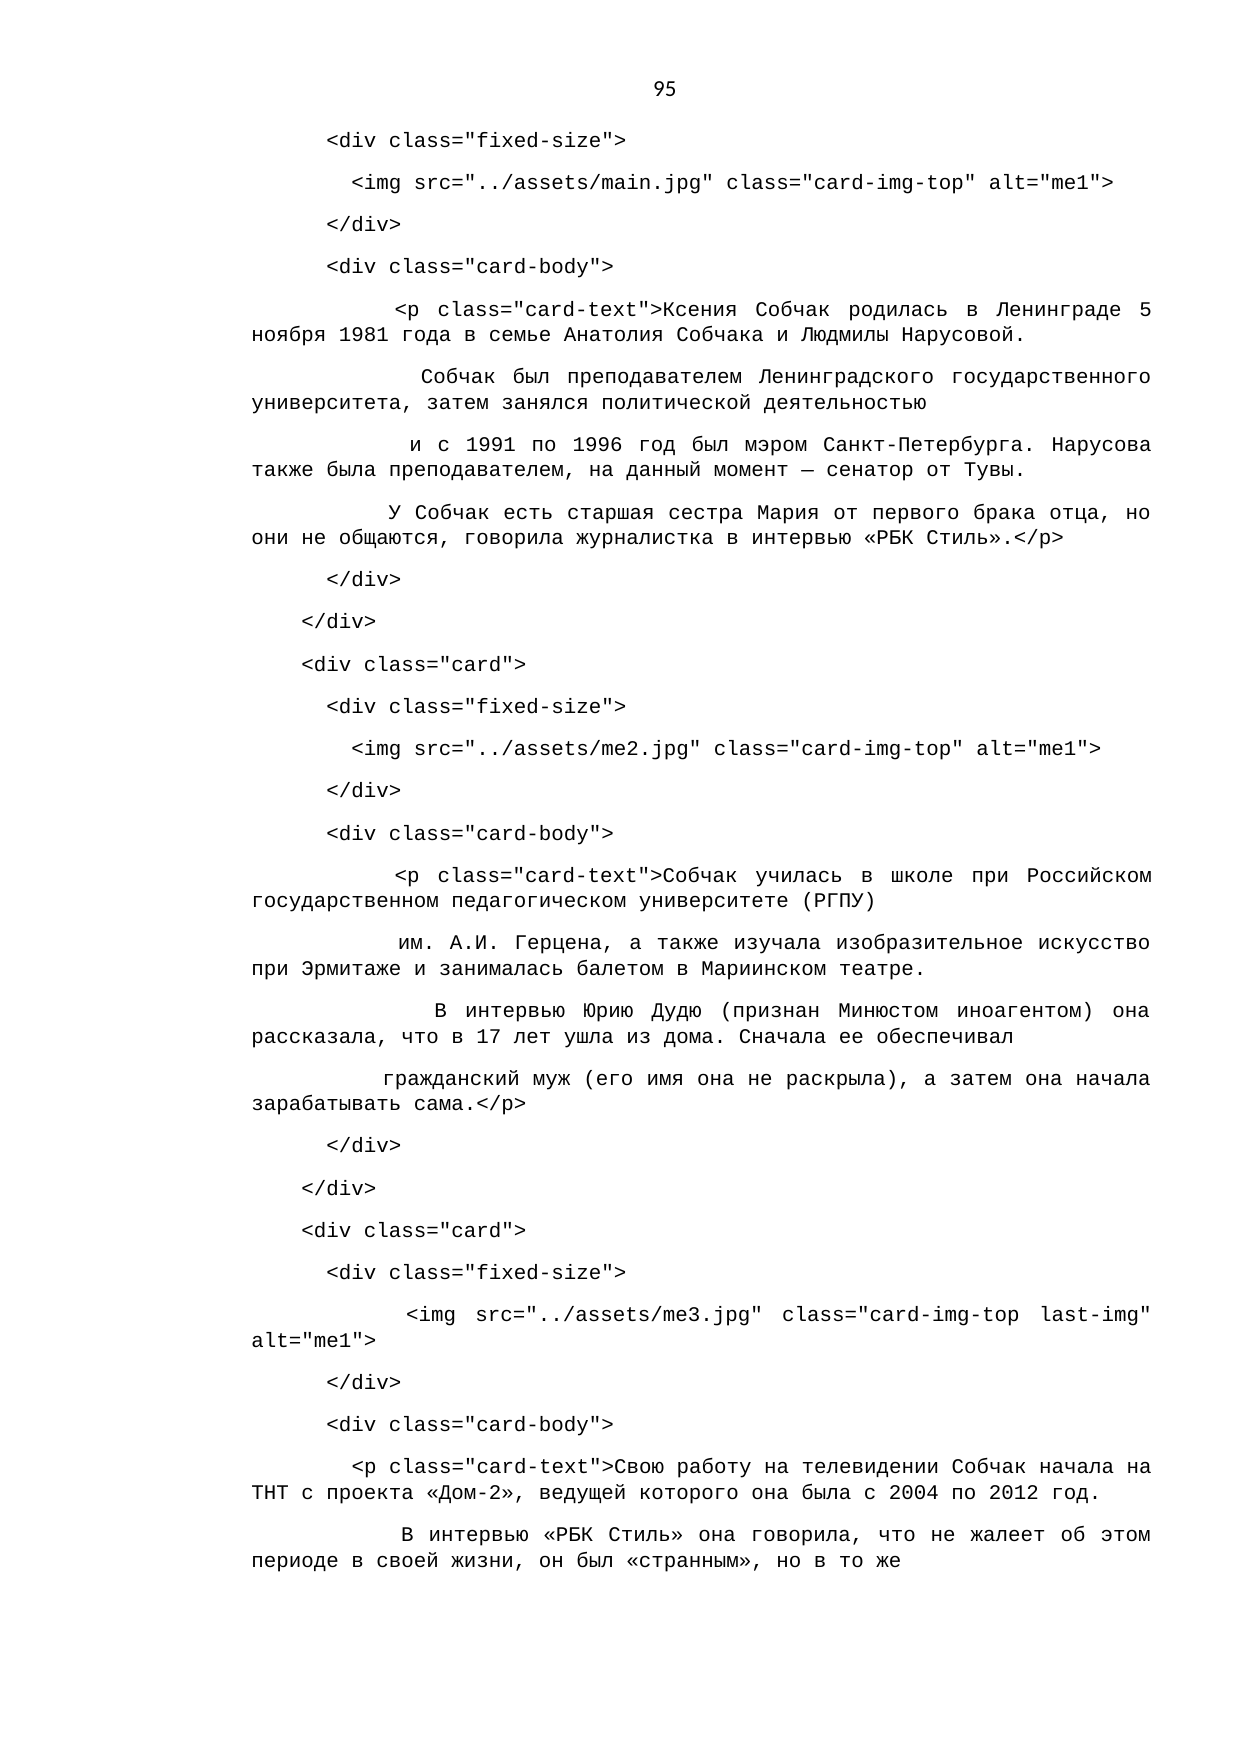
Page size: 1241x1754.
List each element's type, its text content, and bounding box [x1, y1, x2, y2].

text <div class="fixed-size"> [251, 696, 1152, 719]
text У Собчак есть старшая сестра Мария от первого брака отца, но они не общаются, говорила журналистка в интервью «РБК Стиль».</p> [251, 502, 1152, 551]
text </div> [251, 1178, 1152, 1201]
text В интервью Юрию Дудю (признан Минюстом иноагентом) она рассказала, что в 17 лет ушла из дома. Сначала ее обеспечивал [251, 1000, 1152, 1049]
text <div class="card"> [251, 654, 1152, 677]
text </div> [251, 214, 1152, 238]
text <img src="../assets/main.jpg" class="card-img-top" alt="me1"> [251, 172, 1152, 196]
text <div class="card"> [251, 1220, 1152, 1243]
text <img src="../assets/me2.jpg" class="card-img-top" alt="me1"> [251, 738, 1152, 762]
text </div> [251, 780, 1152, 804]
text <div class="card-body"> [251, 1414, 1152, 1438]
text <p class="card-text">Ксения Собчак родилась в Ленинграде 5 ноября 1981 года в семье Анатолия Собчака и Людмилы Нарусовой. [251, 298, 1152, 348]
text <div class="card-body"> [251, 256, 1152, 280]
text <img src="../assets/me3.jpg" class="card-img-top last-img" alt="me1"> [251, 1304, 1152, 1353]
text </div> [251, 1372, 1152, 1396]
text <div class="fixed-size"> [251, 130, 1152, 153]
text <p class="card-text">Свою работу на телевидении Собчак начала на ТНТ с проекта «Дом-2», ведущей которого она была с 2004 по 2012 год. [251, 1456, 1152, 1506]
text <div class="card-body"> [251, 822, 1152, 846]
text <div class="fixed-size"> [251, 1262, 1152, 1286]
text В интервью «РБК Стиль» она говорила, что не жалеет об этом периоде в своей жизни, он был «странным», но в то же [251, 1524, 1152, 1573]
text </div> [251, 612, 1152, 635]
text и с 1991 по 1996 год был мэром Санкт-Петербурга. Нарусова также была преподавателем, на данный момент — сенатор от Тувы. [251, 434, 1152, 483]
text <p class="card-text">Собчак училась в школе при Российском государственном педагогическом университете (РГПУ) [251, 865, 1152, 914]
text им. А.И. Герцена, а также изучала изобразительное искусство при Эрмитаже и занималась балетом в Мариинском театре. [251, 932, 1152, 982]
text </div> [251, 569, 1152, 593]
text гражданский муж (его имя она не раскрыла), а затем она начала зарабатывать сама.</p> [251, 1068, 1152, 1117]
text Собчак был преподавателем Ленинградского государственного университета, затем занялся политической деятельностью [251, 366, 1152, 415]
text </div> [251, 1136, 1152, 1159]
